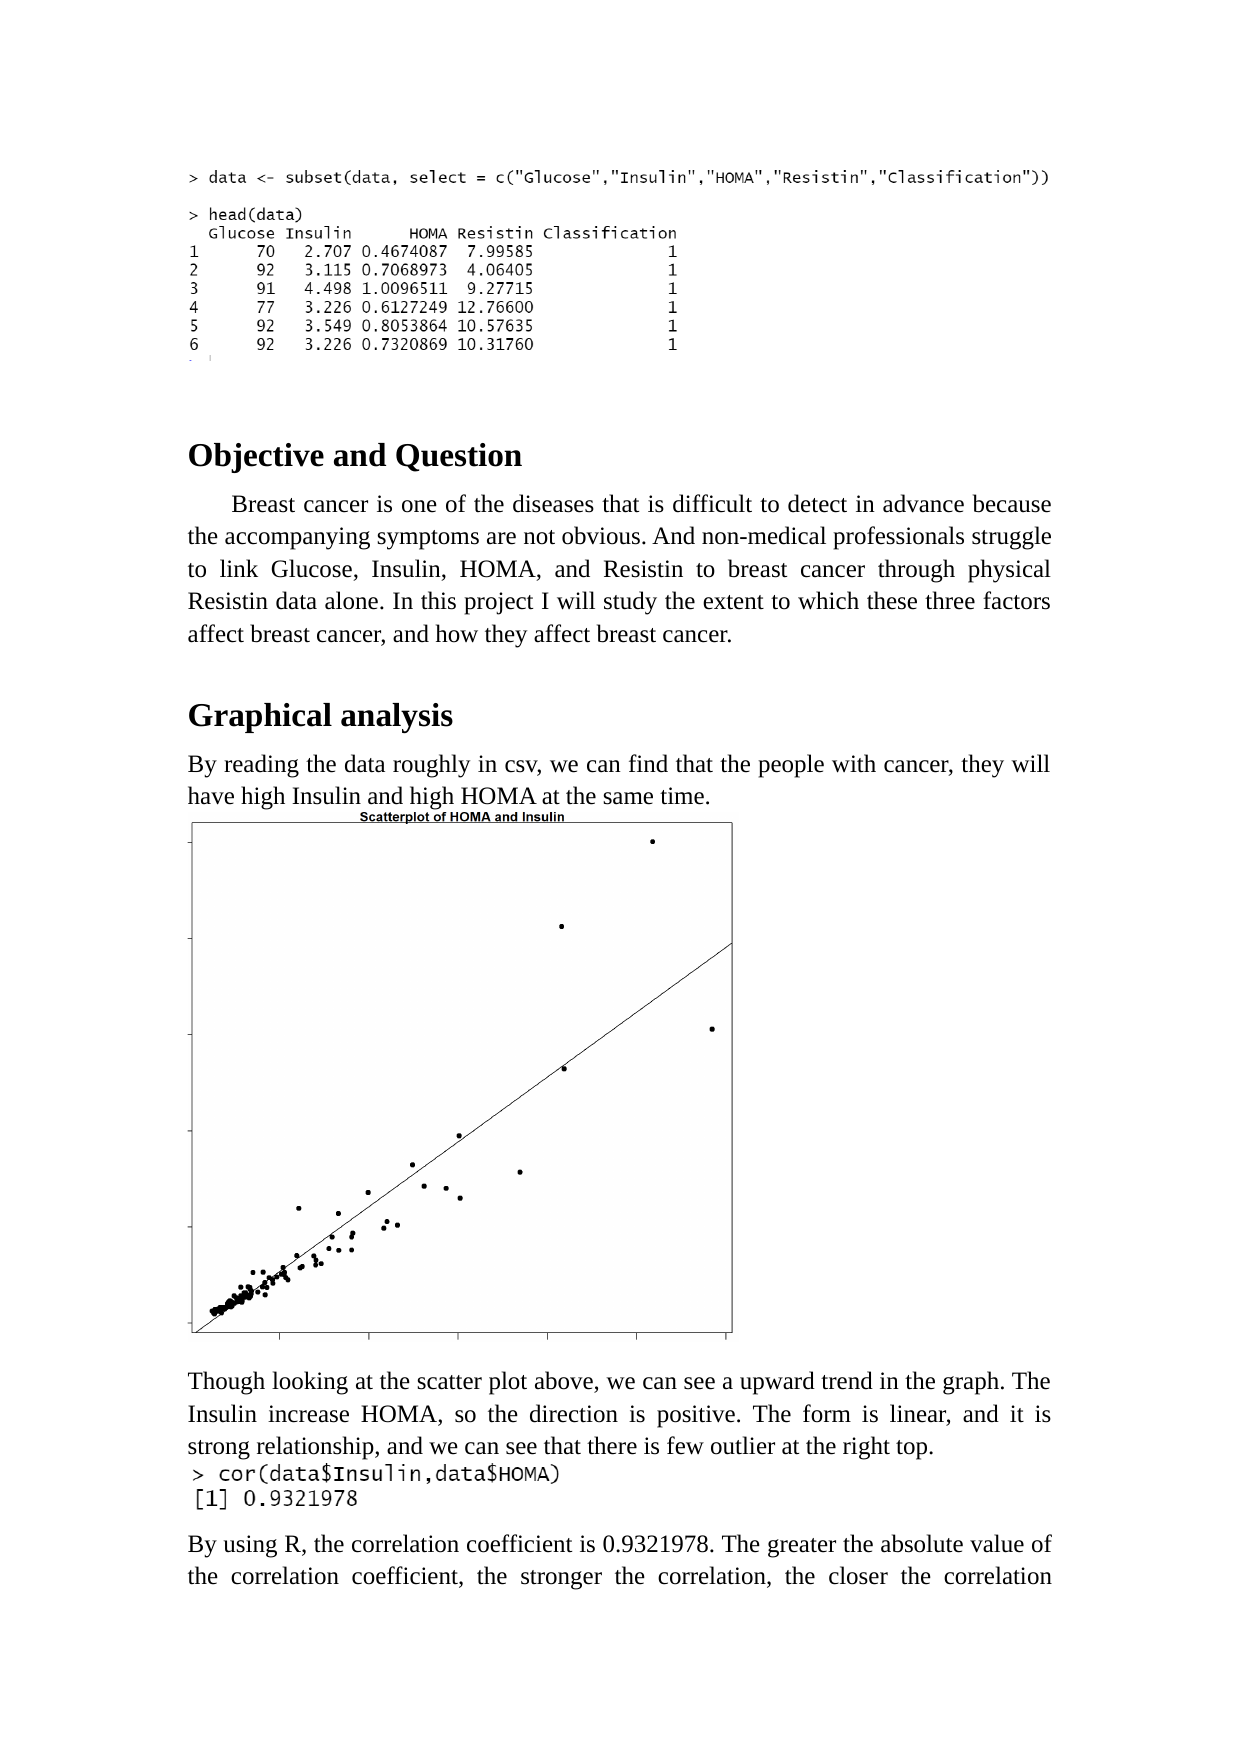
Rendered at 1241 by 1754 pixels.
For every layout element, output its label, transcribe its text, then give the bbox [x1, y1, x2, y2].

picture [187, 812, 739, 1342]
text Objective and Question [187, 422, 1053, 487]
picture [187, 162, 1053, 361]
text By reading the data roughly in csv, we can find that the people with cancer, they will have high Insulin and high HOMA at the same time. [187, 747, 1053, 812]
text Breast cancer is one of the diseases that is difficult to detect in advance because the accompanying symptoms are not obvious. And non-medical professionals struggle to link Glucose, Insulin, HOMA, and Resistin to breast cancer through physical Resistin data alone. In this project I will study the extent to which these three factors affect breast cancer, and how they affect breast cancer. [187, 487, 1053, 649]
picture [187, 1462, 569, 1518]
text Graphical analysis [187, 682, 1053, 747]
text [187, 1527, 1053, 1592]
text Though looking at the scatter plot above, we can see a upward trend in the graph. The Insulin increase HOMA, so the direction is positive. The form is linear, and it is strong relationship, and we can see that there is few outlier at the right top. [187, 1364, 1053, 1462]
